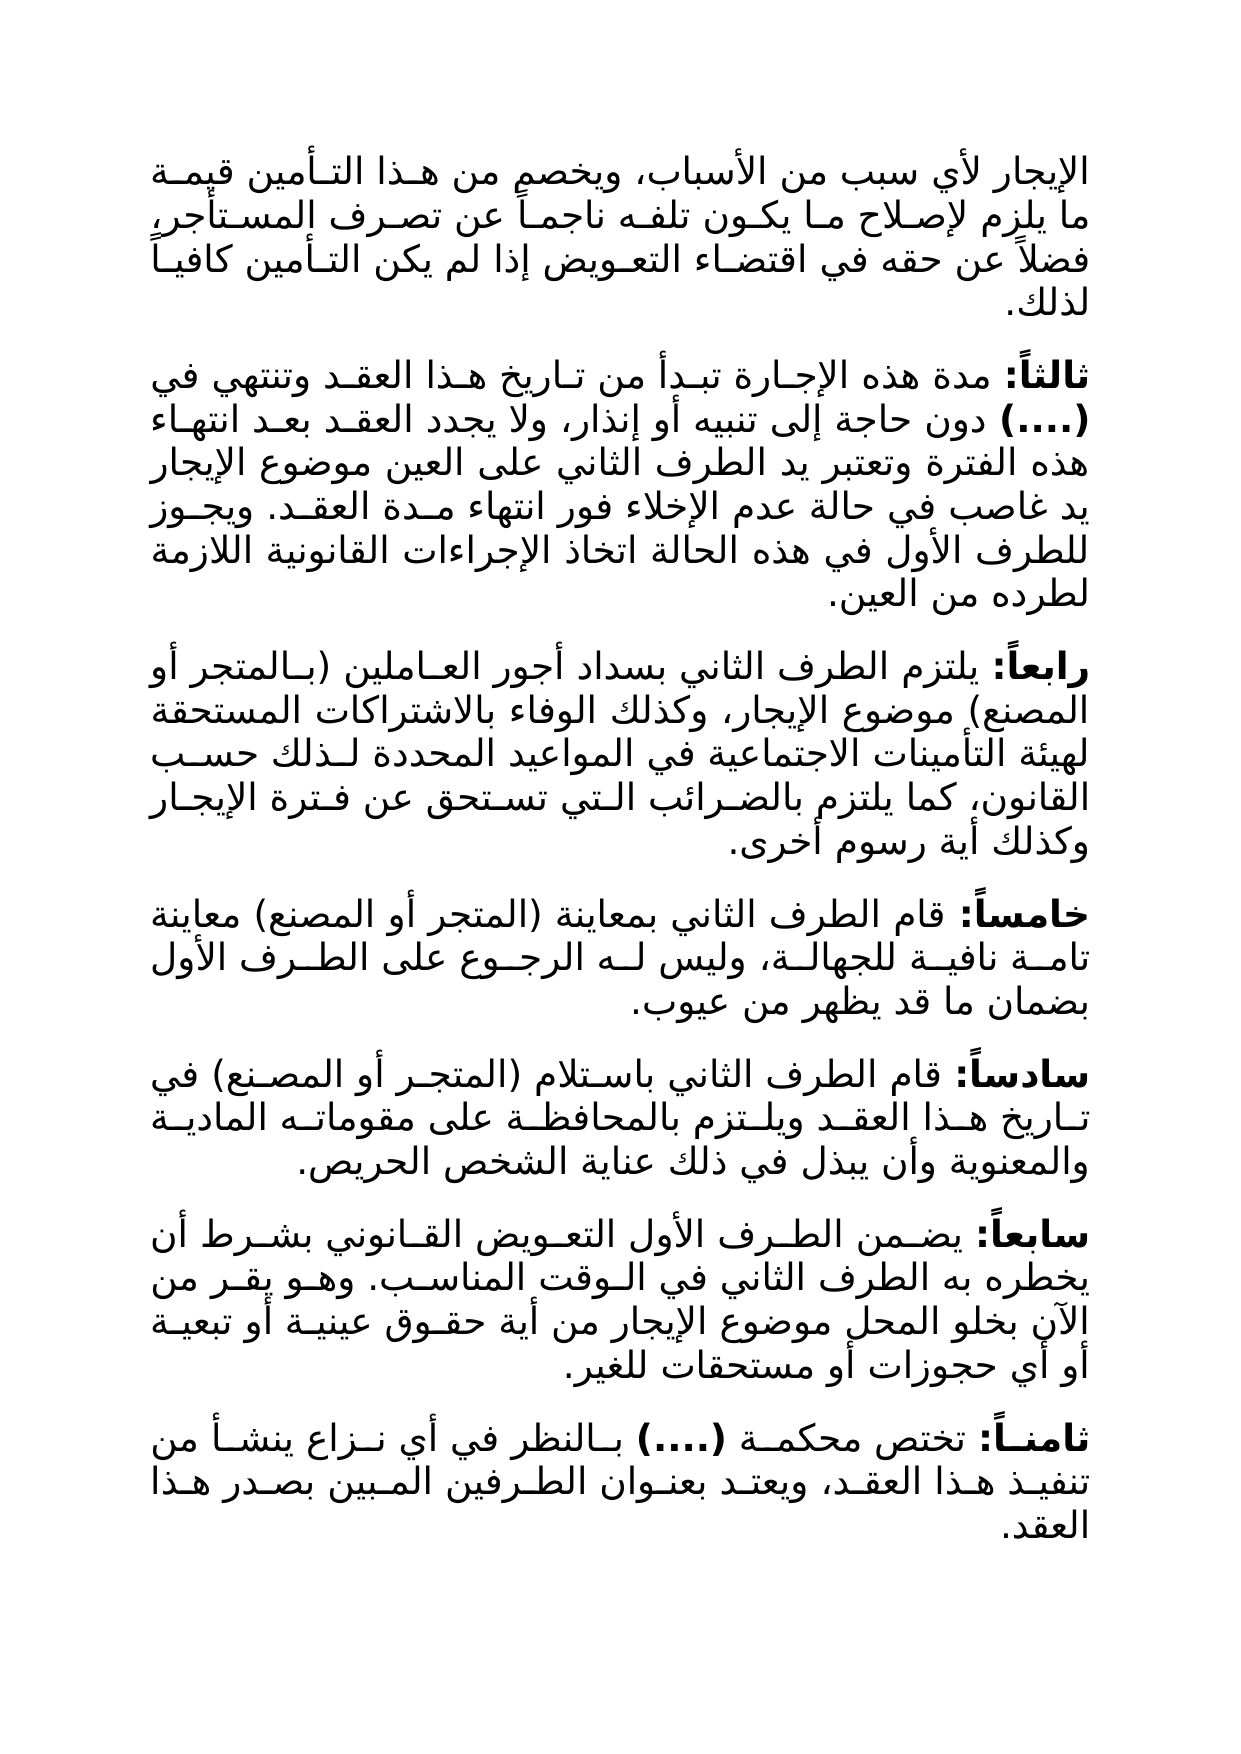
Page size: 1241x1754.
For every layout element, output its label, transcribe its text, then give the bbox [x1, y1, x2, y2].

text سابعاً: يضمن الطرف الأول التعويض القانوني بشرط أن يخطره به الطرف الثاني في الوقت المناسب. وهو يقر من الآن بخلو المحل موضوع الإيجار من أية حقوق عينية أو تبعية أو أي حجوزات أو مستحقات للغير. [150, 1212, 1090, 1387]
text ثالثاً: مدة هذه الإجارة تبدأ من تاريخ هذا العقد وتنتهي في (....) دون حاجة إلى تنبيه أو إنذار، ولا يجدد العقد بعد انتهاء هذه الفترة وتعتبر يد الطرف الثاني على العين موضوع الإيجار يد غاصب في حالة عدم الإخلاء فور انتهاء مدة العقد. ويجوز للطرف الأول في هذه الحالة اتخاذ الإجراءات القانونية اللازمة لطرده من العين. [150, 354, 1090, 616]
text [150, 150, 1090, 324]
text رابعاً: يلتزم الطرف الثاني بسداد أجور العاملين (بالمتجر أو المصنع) موضوع الإيجار، وكذلك الوفاء بالاشتراكات المستحقة لهيئة التأمينات الاجتماعية في المواعيد المحددة لذلك حسب القانون، كما يلتزم بالضرائب التي تستحق عن فترة الإيجار وكذلك أية رسوم أخرى. [150, 645, 1090, 863]
text ثامناً: تختص محكمة (....) بالنظر في أي نزاع ينشأ من تنفيذ هذا العقد، ويعتد بعنوان الطرفين المبين بصدر هذا العقد. [150, 1416, 1090, 1547]
text خامساً: قام الطرف الثاني بمعاينة (المتجر أو المصنع) معاينة تامة نافية للجهالة، وليس له الرجوع على الطرف الأول بضمان ما قد يظهر من عيوب. [150, 892, 1090, 1023]
text سادساً: قام الطرف الثاني باستلام (المتجر أو المصنع) في تاريخ هذا العقد ويلتزم بالمحافظة على مقوماته المادية والمعنوية وأن يبذل في ذلك عناية الشخص الحريص. [150, 1052, 1090, 1183]
